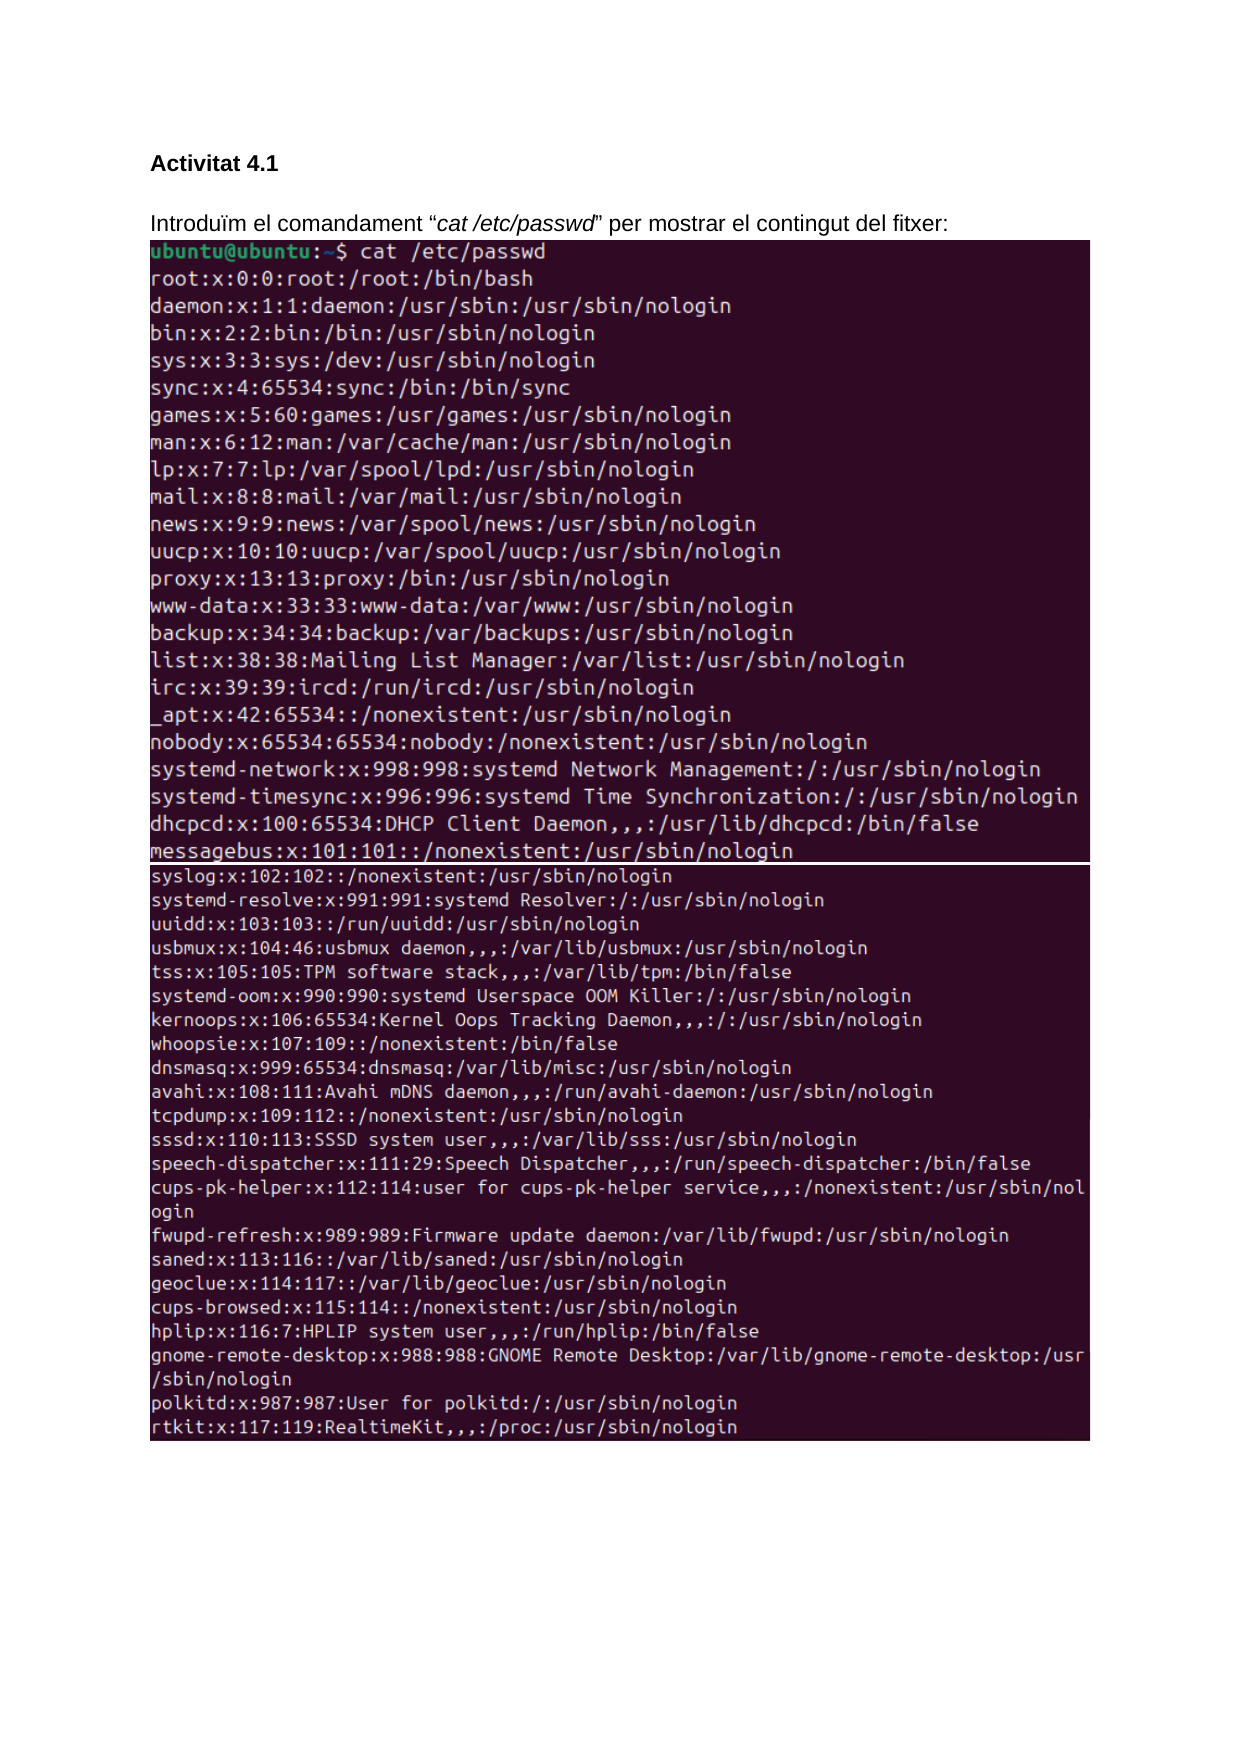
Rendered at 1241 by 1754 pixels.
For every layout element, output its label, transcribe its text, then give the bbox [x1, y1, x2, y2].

text Introduïm el comandament “cat /etc/passwd” per mostrar el contingut del fitxer: [150, 210, 1090, 237]
text Activitat 4.1 [150, 150, 1090, 176]
picture [150, 240, 1091, 862]
picture [150, 865, 1091, 1441]
